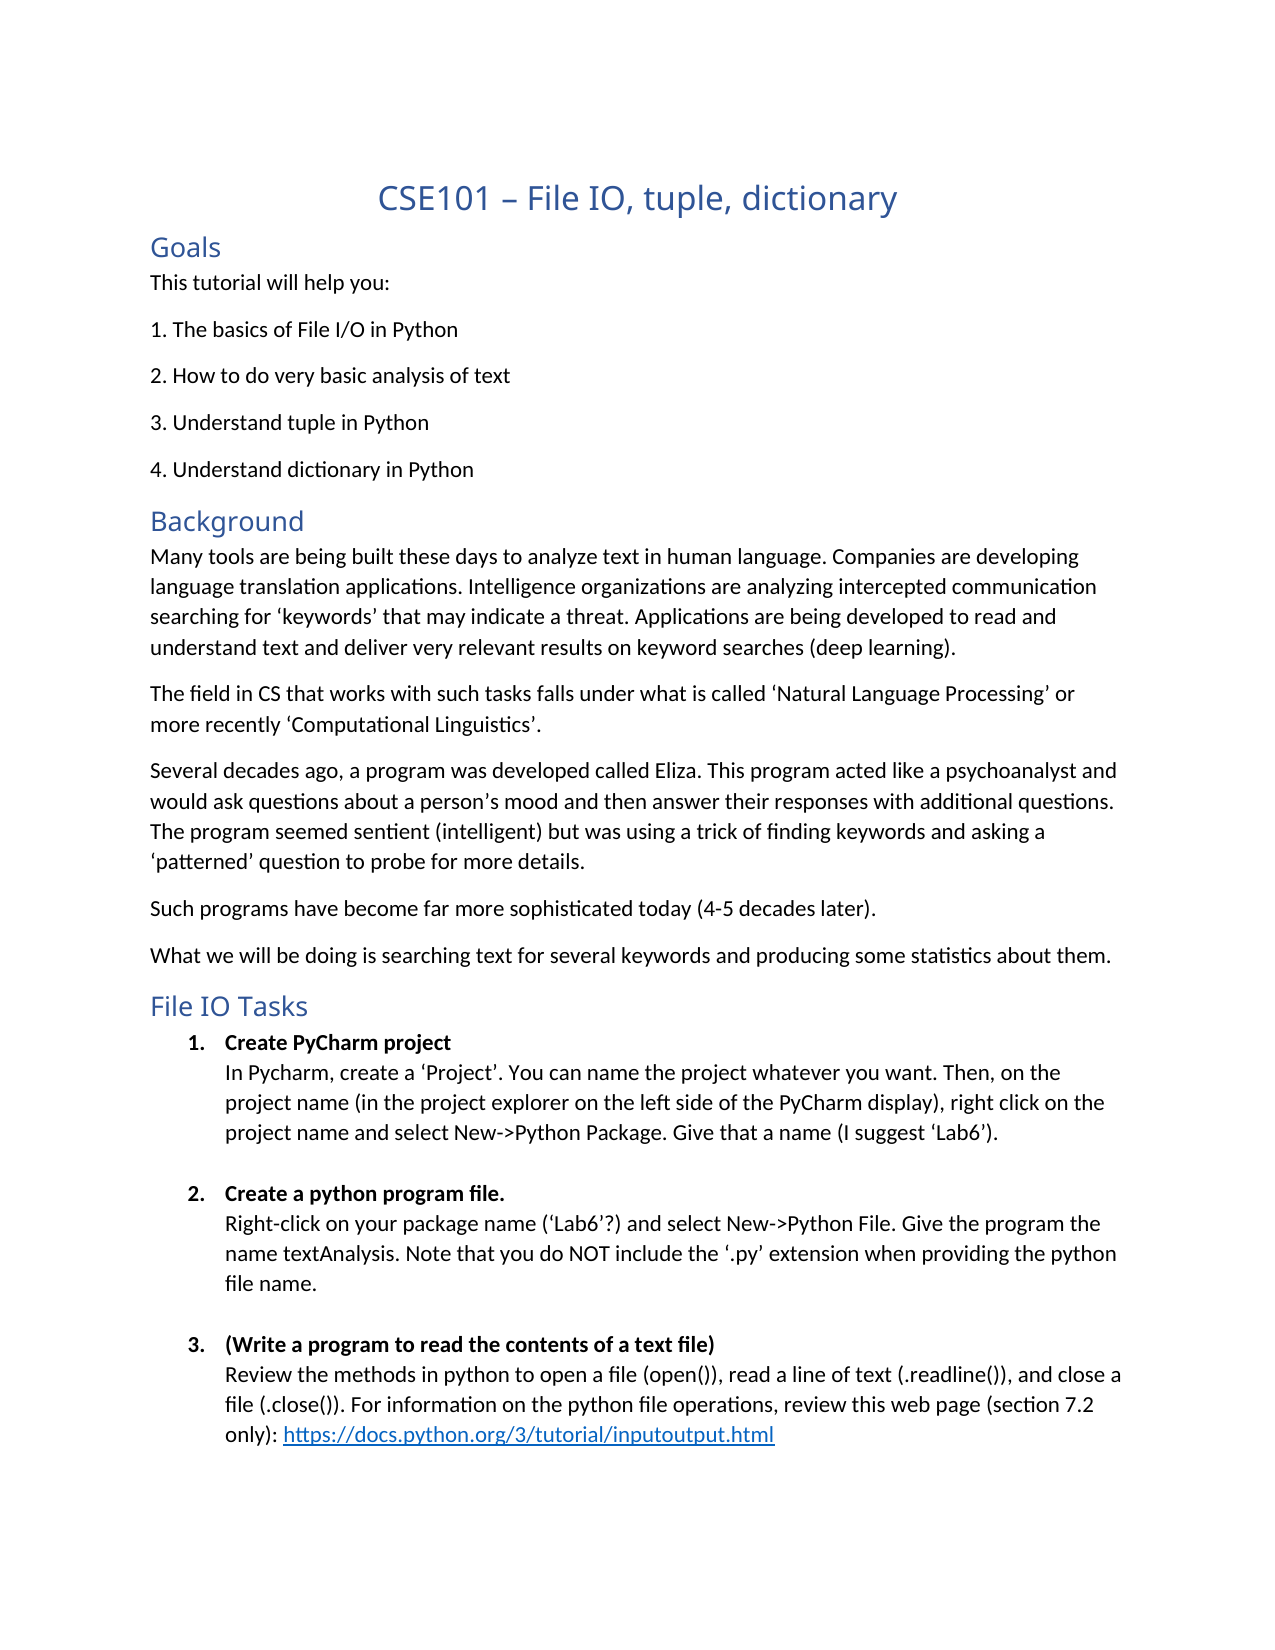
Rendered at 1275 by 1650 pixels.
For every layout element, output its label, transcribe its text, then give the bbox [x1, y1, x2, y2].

subtitle Goals [150, 228, 1125, 265]
text What we will be doing is searching text for several keywords and producing some statistics about them. [150, 941, 1125, 969]
list Right-click on your package name (‘Lab6’?) and select New->Python File. Give the program the name textAnalysis. Note that you do NOT include the ‘.py’ extension when providing the python file name. [225, 1209, 1125, 1297]
text 2. How to do very basic analysis of text [150, 362, 1125, 390]
subtitle File IO Tasks [150, 988, 1125, 1025]
text The field in CS that works with such tasks falls under what is called ‘Natural Language Processing’ or more recently ‘Computational Linguistics’. [150, 679, 1125, 738]
text Such programs have become far more sophisticated today (4-5 decades later). [150, 894, 1125, 922]
subtitle Background [150, 502, 1125, 539]
subtitle CSE101 – File IO, tuple, dictionary [150, 175, 1125, 220]
text Many tools are being built these days to analyze text in human language. Companies are developing language translation applications. Intelligence organizations are analyzing intercepted communication searching for ‘keywords’ that may indicate a threat. Applications are being developed to read and understand text and deliver very relevant results on keyword searches (deep learning). [150, 542, 1125, 661]
list Review the methods in python to open a file (open()), read a line of text (.readline()), and close a file (.close()). For information on the python file operations, review this web page (section 7.2 only): https://docs.python.org/3/tutorial/inputoutput.html [225, 1360, 1125, 1448]
list Create a python program file. [187, 1179, 1125, 1207]
text 4. Understand dictionary in Python [150, 455, 1125, 483]
list (Write a program to read the contents of a text file) [187, 1330, 1125, 1358]
text 1. The basics of File I/O in Python [150, 315, 1125, 343]
text Several decades ago, a program was developed called Eliza. This program acted like a psychoanalyst and would ask questions about a person’s mood and then answer their responses with additional questions. The program seemed sentient (intelligent) but was using a trick of finding keywords and asking a ‘patterned’ question to probe for more details. [150, 757, 1125, 875]
list In Pycharm, create a ‘Project’. You can name the project whatever you want. Then, on the project name (in the project explorer on the left side of the PyCharm display), right click on the project name and select New->Python Package. Give that a name (I suggest ‘Lab6’). [225, 1058, 1125, 1146]
text This tutorial will help you: [150, 268, 1125, 296]
list Create PyCharm project [187, 1028, 1125, 1056]
text 3. Understand tuple in Python [150, 408, 1125, 437]
